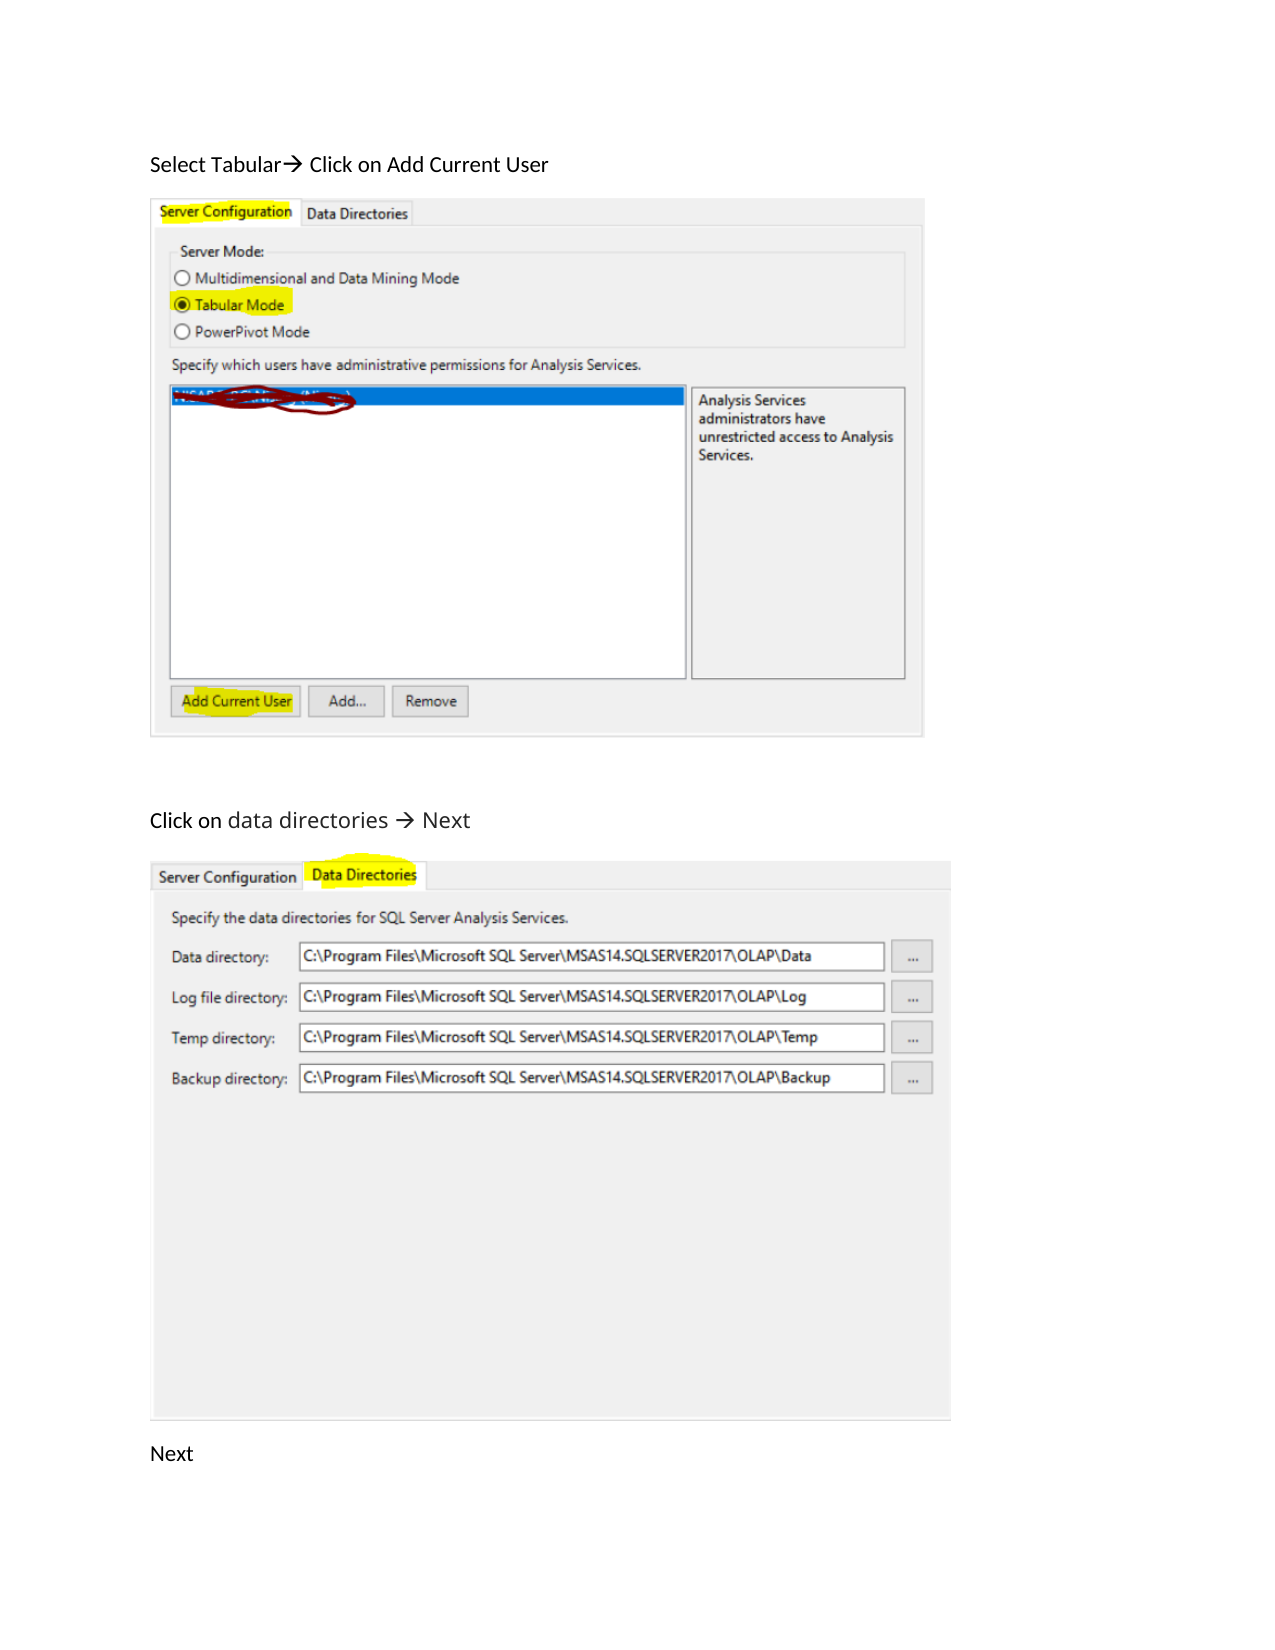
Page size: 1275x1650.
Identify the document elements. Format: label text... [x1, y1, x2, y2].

text Click on data directories Next [150, 804, 1125, 834]
text Next [150, 1439, 1125, 1467]
picture [150, 853, 951, 1421]
text Select Tabular Click on Add Current User [150, 150, 1125, 178]
picture [150, 196, 926, 739]
